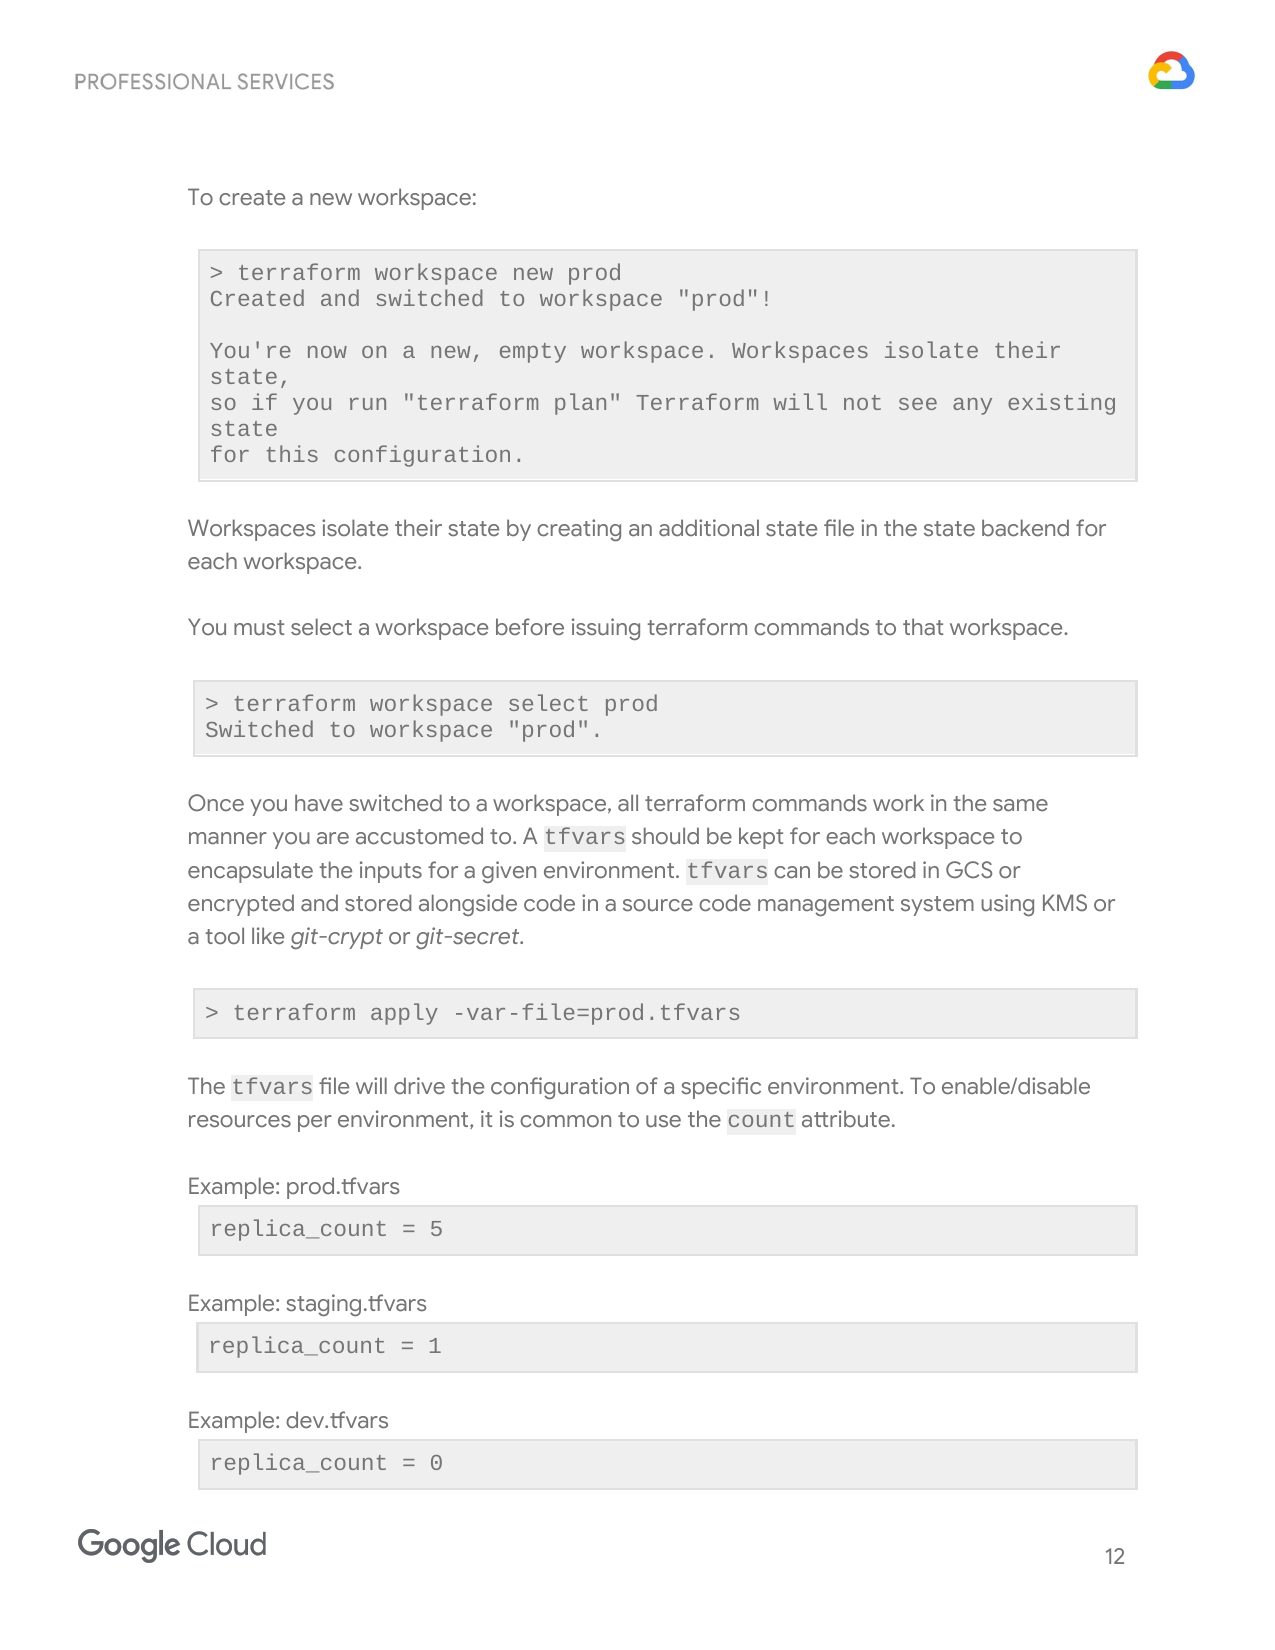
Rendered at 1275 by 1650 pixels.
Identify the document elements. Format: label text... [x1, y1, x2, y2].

text Workspaces isolate their state by creating an additional state file in the state backend for each workspace. [187, 514, 1125, 576]
text Example: prod.tfvars [187, 1172, 1125, 1201]
text You must select a workspace before issuing terraform commands to that workspace. [187, 614, 1125, 642]
table_header replica_count = 5 [200, 1207, 1135, 1254]
table_header > terraform workspace new prod Created and switched to workspace "prod"! You're now on a new, empty workspace. Workspaces isolate their state, so if you run "terraform plan" Terraform will not see any existing state for this configuration. [200, 251, 1135, 479]
text To create a new workspace: [187, 183, 1125, 212]
text Example: staging.tfvars [187, 1289, 1125, 1318]
table_header replica_count = 0 [200, 1441, 1135, 1488]
table_header replica_count = 1 [199, 1324, 1135, 1371]
picture [78, 1529, 266, 1563]
table_header > terraform workspace select prod Switched to workspace "prod". [195, 682, 1135, 754]
picture [0, 0, 1275, 147]
text The tfvars file will drive the configuration of a specific environment. To enable/disable resources per environment, it is common to use the count attribute. [187, 1072, 1125, 1135]
text Example: dev.tfvars [187, 1406, 1125, 1435]
table_header > terraform apply -var-file=prod.tfvars [195, 990, 1135, 1037]
text Once you have switched to a workspace, all terraform commands work in the same manner you are accustomed to. A tfvars should be kept for each workspace to encapsulate the inputs for a given environment. tfvars can be stored in GCS or encrypted and stored alongside code in a source code management system using KMS or a tool like git-crypt or git-secret. [187, 789, 1125, 951]
